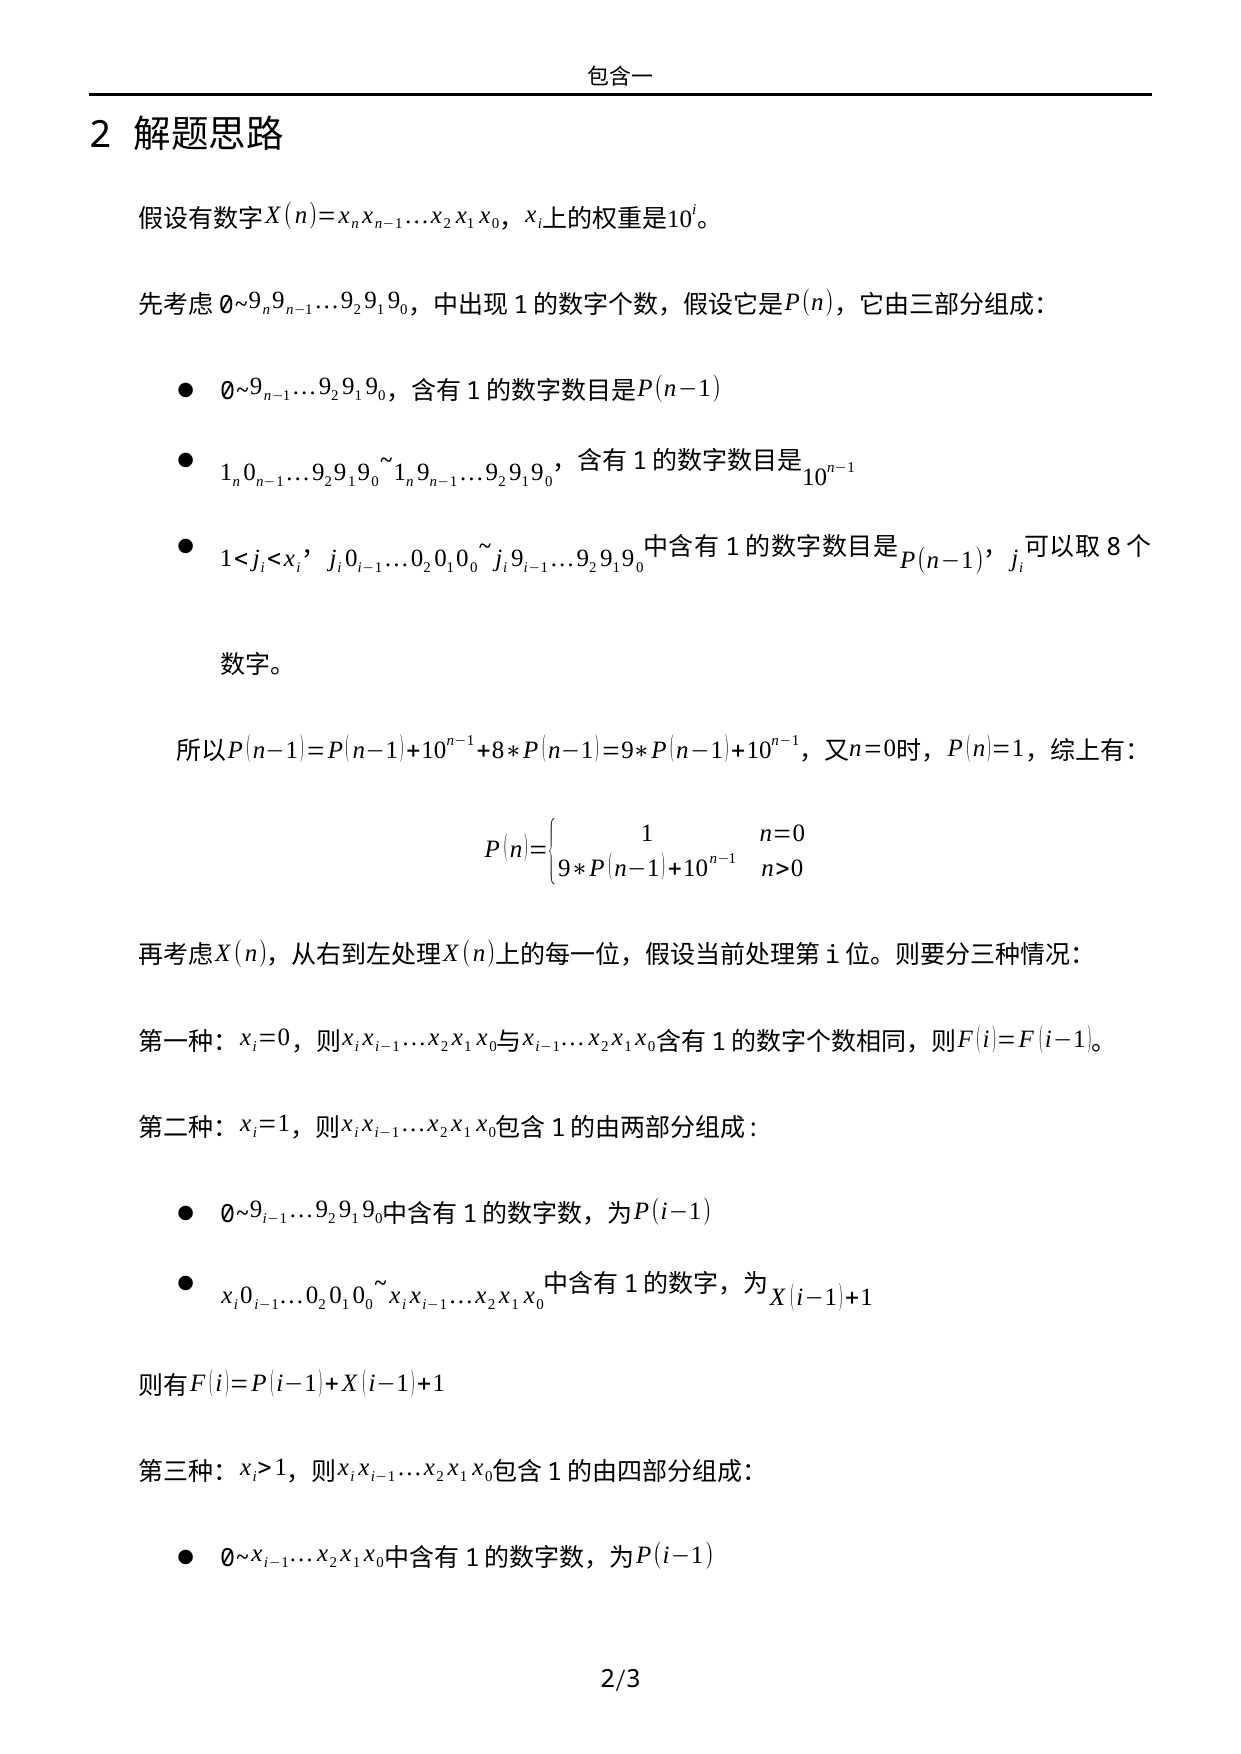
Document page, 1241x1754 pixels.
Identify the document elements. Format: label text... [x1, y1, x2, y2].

text 假设有数字，上的权重是。 [89, 182, 1152, 250]
list ~，含有1的数字数目是 [176, 440, 1152, 508]
list 0~，含有1的数字数目是 [176, 354, 1152, 422]
list ~中含有1的数字，为 [176, 1263, 1152, 1331]
subtitle 2 解题思路 [89, 97, 1152, 165]
text 再考虑，从右到左处理上的每一位，假设当前处理第i位。则要分三种情况： [89, 919, 1152, 987]
text 先考虑0~，中出现1的数字个数，假设它是，它由三部分组成： [89, 268, 1152, 336]
list 0~中含有1的数字数，为 [176, 1521, 1152, 1589]
text 第二种：，则包含1的由两部分组成: [89, 1091, 1152, 1159]
text 则有 [89, 1349, 1152, 1417]
text 第一种：，则与含有1的数字个数相同，则。 [89, 1005, 1152, 1073]
text 第三种：，则包含1的由四部分组成： [89, 1435, 1152, 1503]
list 0~中含有1的数字数，为 [176, 1177, 1152, 1245]
list ，~中含有1的数字数目是，可以取8个数字。 [176, 526, 1152, 696]
text 所以，又时，，综上有： [176, 714, 1152, 782]
